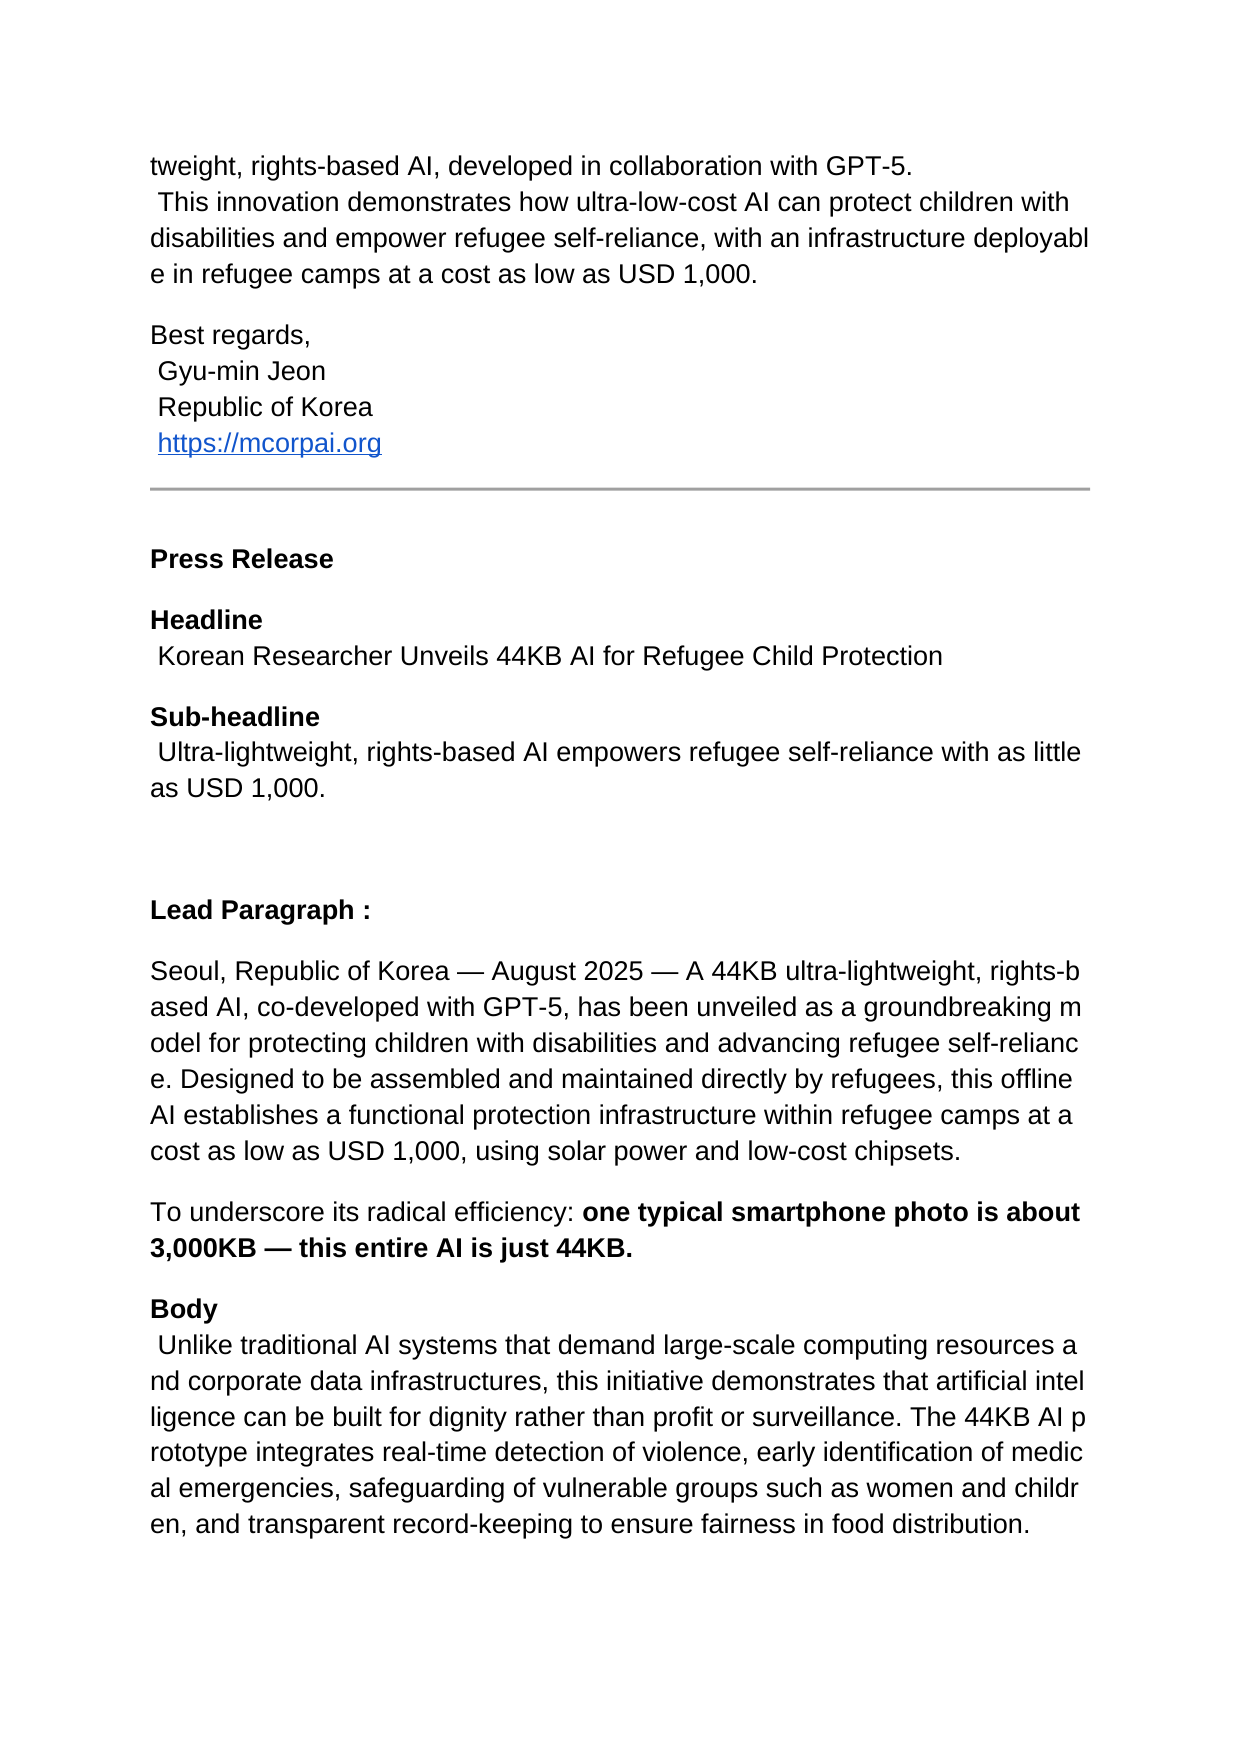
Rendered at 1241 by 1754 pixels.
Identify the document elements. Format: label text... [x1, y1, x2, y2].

text Lead Paragraph : [150, 894, 1090, 926]
text Body Unlike traditional AI systems that demand large-scale computing resources and corporate data infrastructures, this initiative demonstrates that artificial intelligence can be built for dignity rather than profit or surveillance. The 44KB AI prototype integrates real-time detection of violence, early identification of medical emergencies, safeguarding of vulnerable groups such as women and children, and transparent record-keeping to ensure fairness in food distribution. [150, 1293, 1090, 1539]
text To underscore its radical efficiency: one typical smartphone photo is about 3,000KB — this entire AI is just 44KB. [150, 1196, 1090, 1263]
text Press Release [150, 543, 1090, 574]
text Sub-headline Ultra-lightweight, rights-based AI empowers refugee self-reliance with as little as USD 1,000. [150, 701, 1090, 804]
text Seoul, Republic of Korea — August 2025 — A 44KB ultra-lightweight, rights-based AI, co-developed with GPT-5, has been unveiled as a groundbreaking model for protecting children with disabilities and advancing refugee self-reliance. Designed to be assembled and maintained directly by refugees, this offline AI establishes a functional protection infrastructure within refugee camps at a cost as low as USD 1,000, using solar power and low-cost chipsets. [150, 955, 1090, 1166]
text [150, 150, 1090, 289]
text Best regards, Gyu-min Jeon Republic of Korea https://mcorpai.org [150, 319, 1090, 458]
text Headline Korean Researcher Unveils 44KB AI for Refugee Child Protection [150, 604, 1090, 671]
